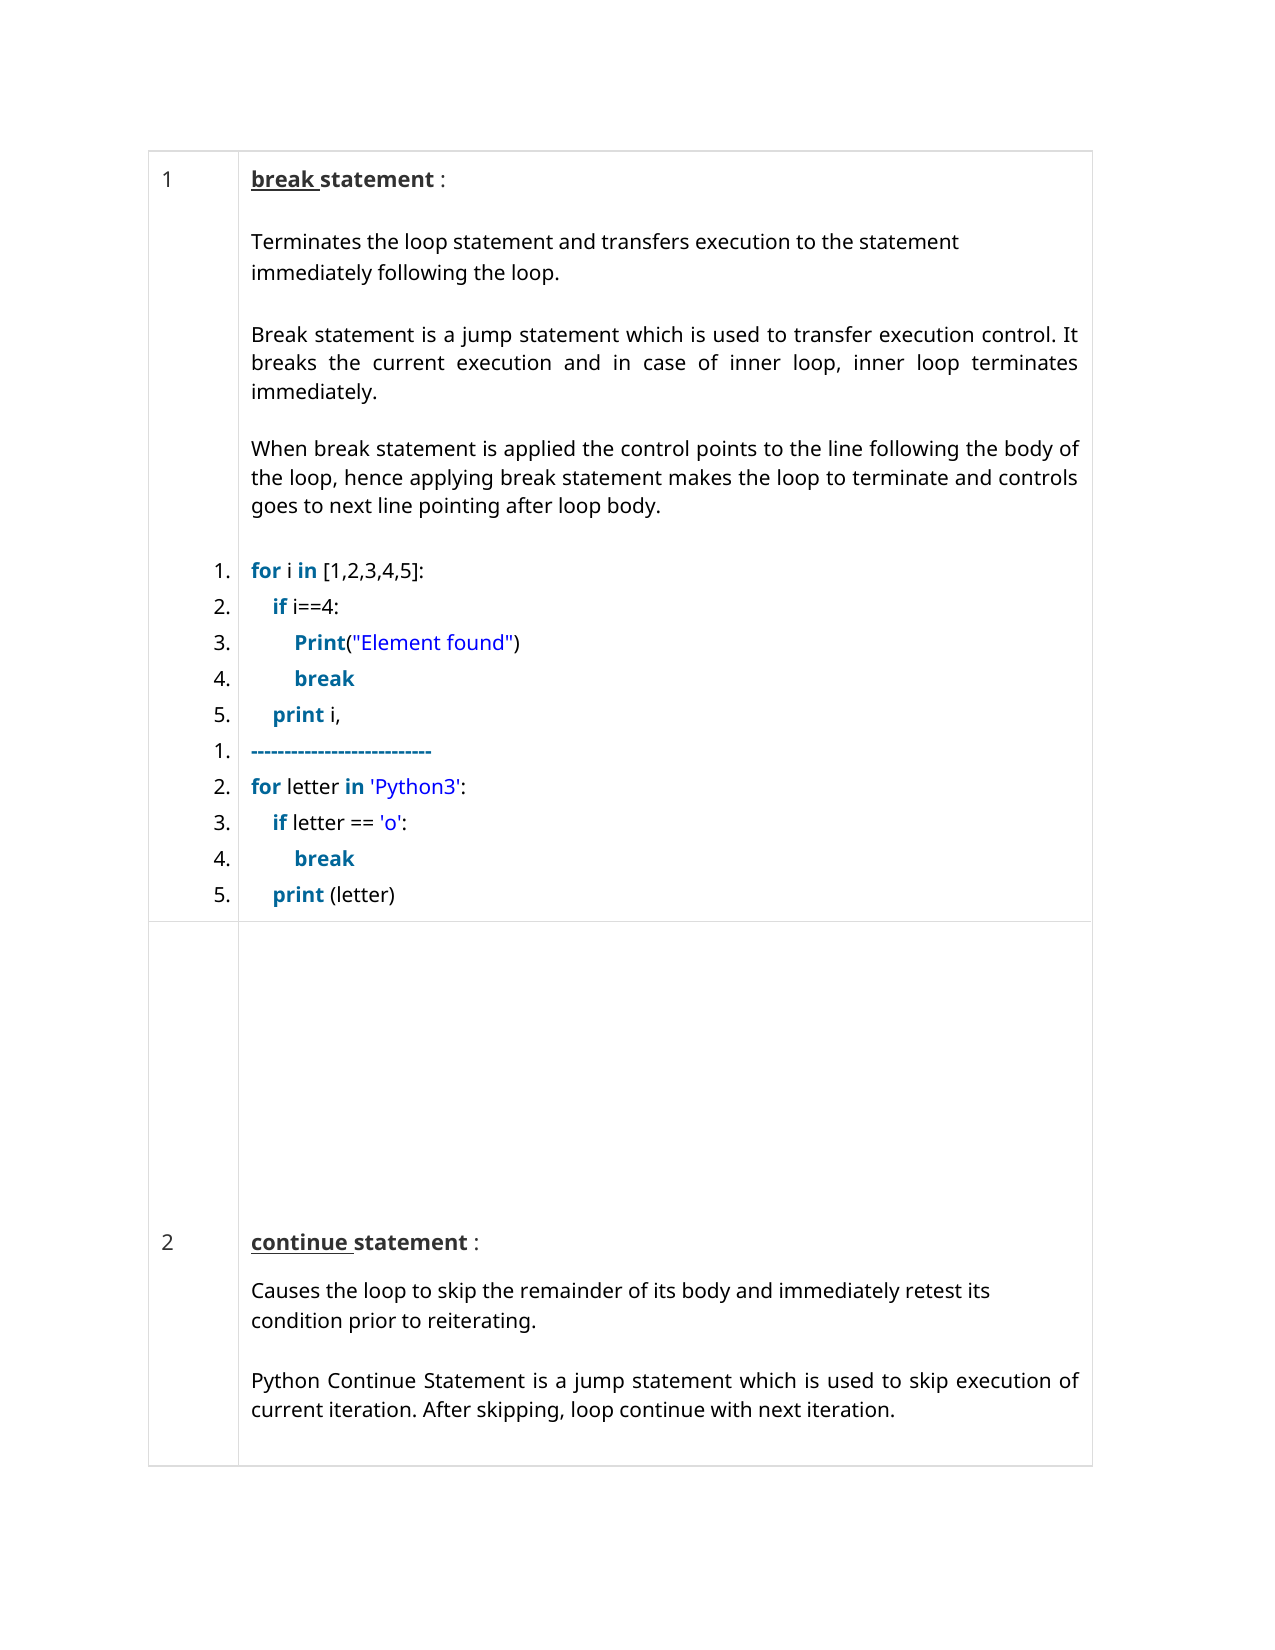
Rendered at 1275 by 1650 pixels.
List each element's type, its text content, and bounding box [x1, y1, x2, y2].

table_cell break statement : Terminates the loop statement and transfers execution to the statement immediately following the loop. Break statement is a jump statement which is used to transfer execution control. It breaks the current execution and in case of inner loop, inner loop terminates immediately. When break statement is applied the control points to the line following the body of the loop, hence applying break statement makes the loop to terminate and controls goes to next line pointing after loop body. for i in [1,2,3,4,5]: if i==4: Print("Element found") break print i, --------------------------- for letter in 'Python3': if letter == 'o': break print (letter) [239, 152, 1092, 921]
table_cell 1 [149, 152, 238, 921]
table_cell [239, 921, 1092, 1465]
table_cell 2 [149, 922, 238, 1465]
